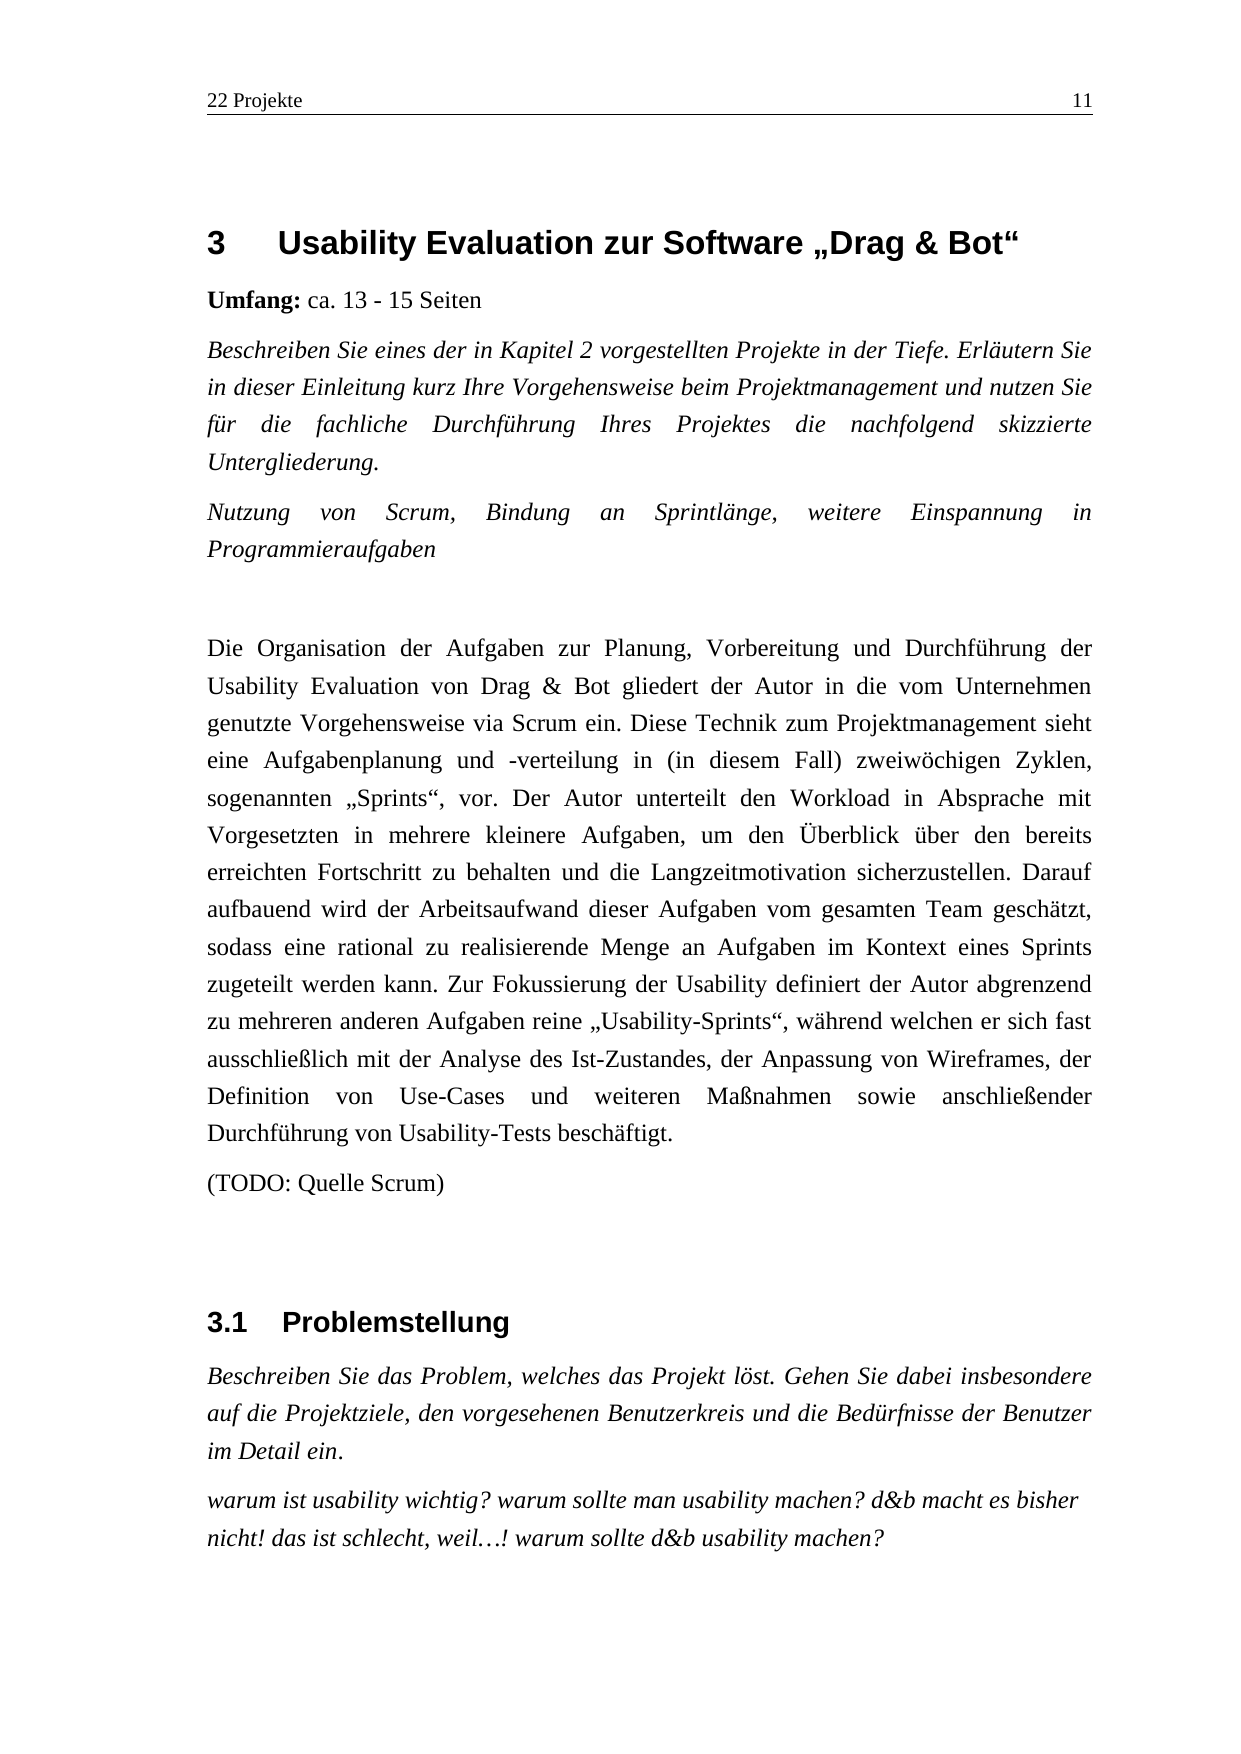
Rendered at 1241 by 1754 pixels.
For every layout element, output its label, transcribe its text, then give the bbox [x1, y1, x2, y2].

text Beschreiben Sie das Problem, welches das Projekt löst. Gehen Sie dabei insbesondere auf die Projektziele, den vorgesehenen Benutzerkreis und die Bedürfnisse der Benutzer im Detail ein. [207, 1361, 1093, 1464]
text Nutzung von Scrum, Bindung an Sprintlänge, weitere Einspannung in Programmieraufgaben [207, 497, 1093, 563]
text Die Organisation der Aufgaben zur Planung, Vorbereitung und Durchführung der Usability Evaluation von Drag & Bot gliedert der Autor in die vom Unternehmen genutzte Vorgehensweise via Scrum ein. Diese Technik zum Projektmanagement sieht eine Aufgabenplanung und -verteilung in (in diesem Fall) zweiwöchigen Zyklen, sogenannten „Sprints“, vor. Der Autor unterteilt den Workload in Absprache mit Vorgesetzten in mehrere kleinere Aufgaben, um den Überblick über den bereits erreichten Fortschritt zu behalten und die Langzeitmotivation sicherzustellen. Darauf aufbauend wird der Arbeitsaufwand dieser Aufgaben vom gesamten Team geschätzt, sodass eine rational zu realisierende Menge an Aufgaben im Kontext eines Sprints zugeteilt werden kann. Zur Fokussierung der Usability definiert der Autor abgrenzend zu mehreren anderen Aufgaben reine „Usability-Sprints“, während welchen er sich fast ausschließlich mit der Analyse des Ist-Zustandes, der Anpassung von Wireframes, der Definition von Use-Cases und weiteren Maßnahmen sowie anschließender Durchführung von Usability-Tests beschäftigt. [207, 633, 1093, 1147]
subtitle Problemstellung [207, 1305, 1093, 1339]
text Beschreiben Sie eines der in Kapitel 2 vorgestellten Projekte in der Tiefe. Erläutern Sie in dieser Einleitung kurz Ihre Vorgehensweise beim Projektmanagement und nutzen Sie für die fachliche Durchführung Ihres Projektes die nachfolgend skizzierte Untergliederung. [207, 335, 1093, 476]
text warum ist usability wichtig? warum sollte man usability machen? d&b macht es bisher nicht! das ist schlecht, weil…! warum sollte d&b usability machen? [207, 1486, 1093, 1552]
subtitle Usability Evaluation zur Software „Drag & Bot“ [207, 223, 1093, 261]
text Umfang: ca. 13 - 15 Seiten [207, 285, 1093, 314]
text (TODO: Quelle Scrum) [207, 1168, 1093, 1197]
